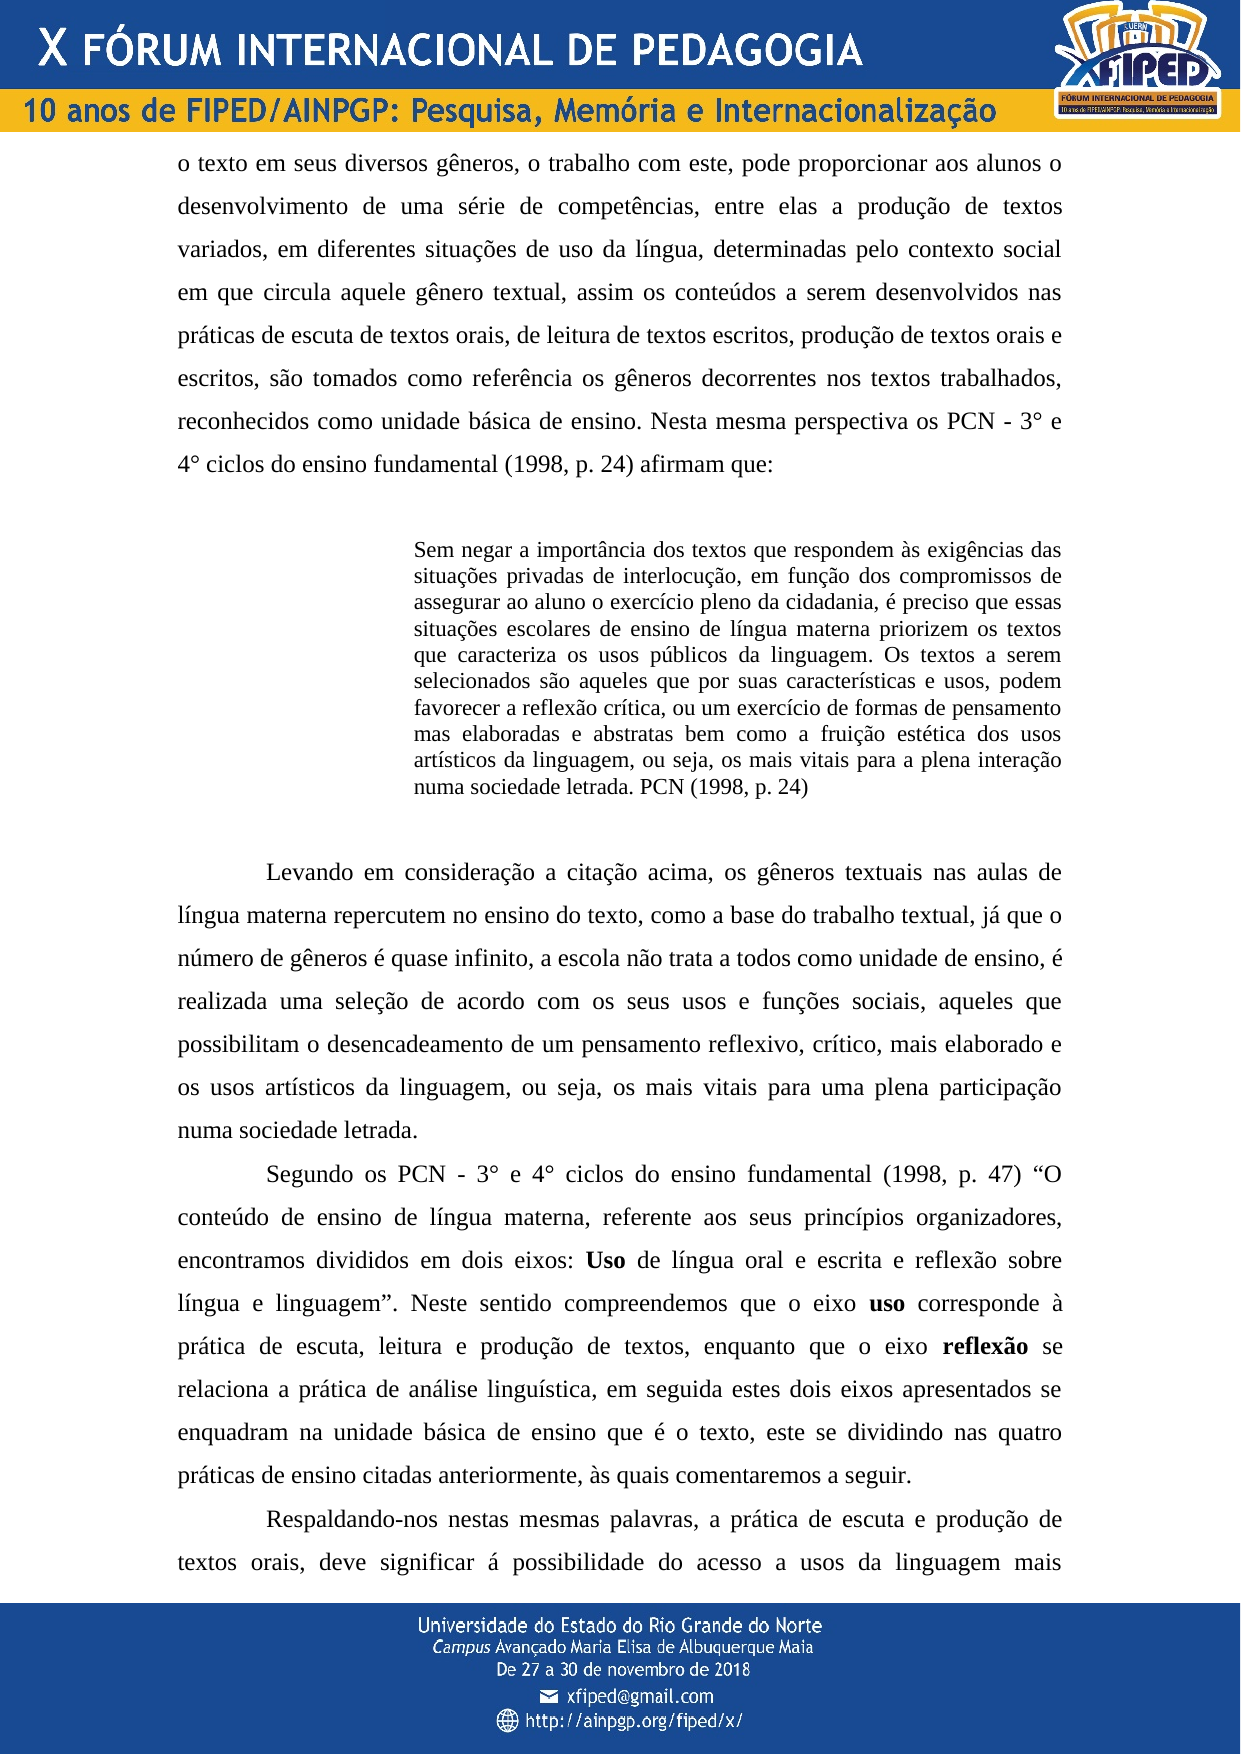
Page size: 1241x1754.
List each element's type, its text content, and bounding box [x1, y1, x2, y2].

text Sem negar a importância dos textos que respondem às exigências das situações privadas de interlocução, em função dos compromissos de assegurar ao aluno o exercício pleno da cidadania, é preciso que essas situações escolares de ensino de língua materna priorizem os textos que caracteriza os usos públicos da linguagem. Os textos a serem selecionados são aqueles que por suas características e usos, podem favorecer a reflexão crítica, ou um exercício de formas de pensamento mas elaboradas e abstratas bem como a fruição estética dos usos artísticos da linguagem, ou seja, os mais vitais para a plena interação numa sociedade letrada. PCN (1998, p. 24) [413, 536, 1063, 799]
text Segundo os PCN - 3° e 4° ciclos do ensino fundamental (1998, p. 47) “O conteúdo de ensino de língua materna, referente aos seus princípios organizadores, encontramos divididos em dois eixos: Uso de língua oral e escrita e reflexão sobre língua e linguagem”. Neste sentido compreendemos que o eixo uso corresponde à prática de escuta, leitura e produção de textos, enquanto que o eixo reflexão se relaciona a prática de análise linguística, em seguida estes dois eixos apresentados se enquadram na unidade básica de ensino que é o texto, este se dividindo nas quatro práticas de ensino citadas anteriormente, às quais comentaremos a seguir. [177, 1159, 1063, 1489]
picture [0, 0, 1241, 132]
text Levando em consideração a citação acima, os gêneros textuais nas aulas de língua materna repercutem no ensino do texto, como a base do trabalho textual, já que o número de gêneros é quase infinito, a escola não trata a todos como unidade de ensino, é realizada uma seleção de acordo com os seus usos e funções sociais, aqueles que possibilitam o desencadeamento de um pensamento reflexivo, crítico, mais elaborado e os usos artísticos da linguagem, ou seja, os mais vitais para uma plena participação numa sociedade letrada. [177, 857, 1063, 1144]
picture [0, 1603, 1241, 1754]
